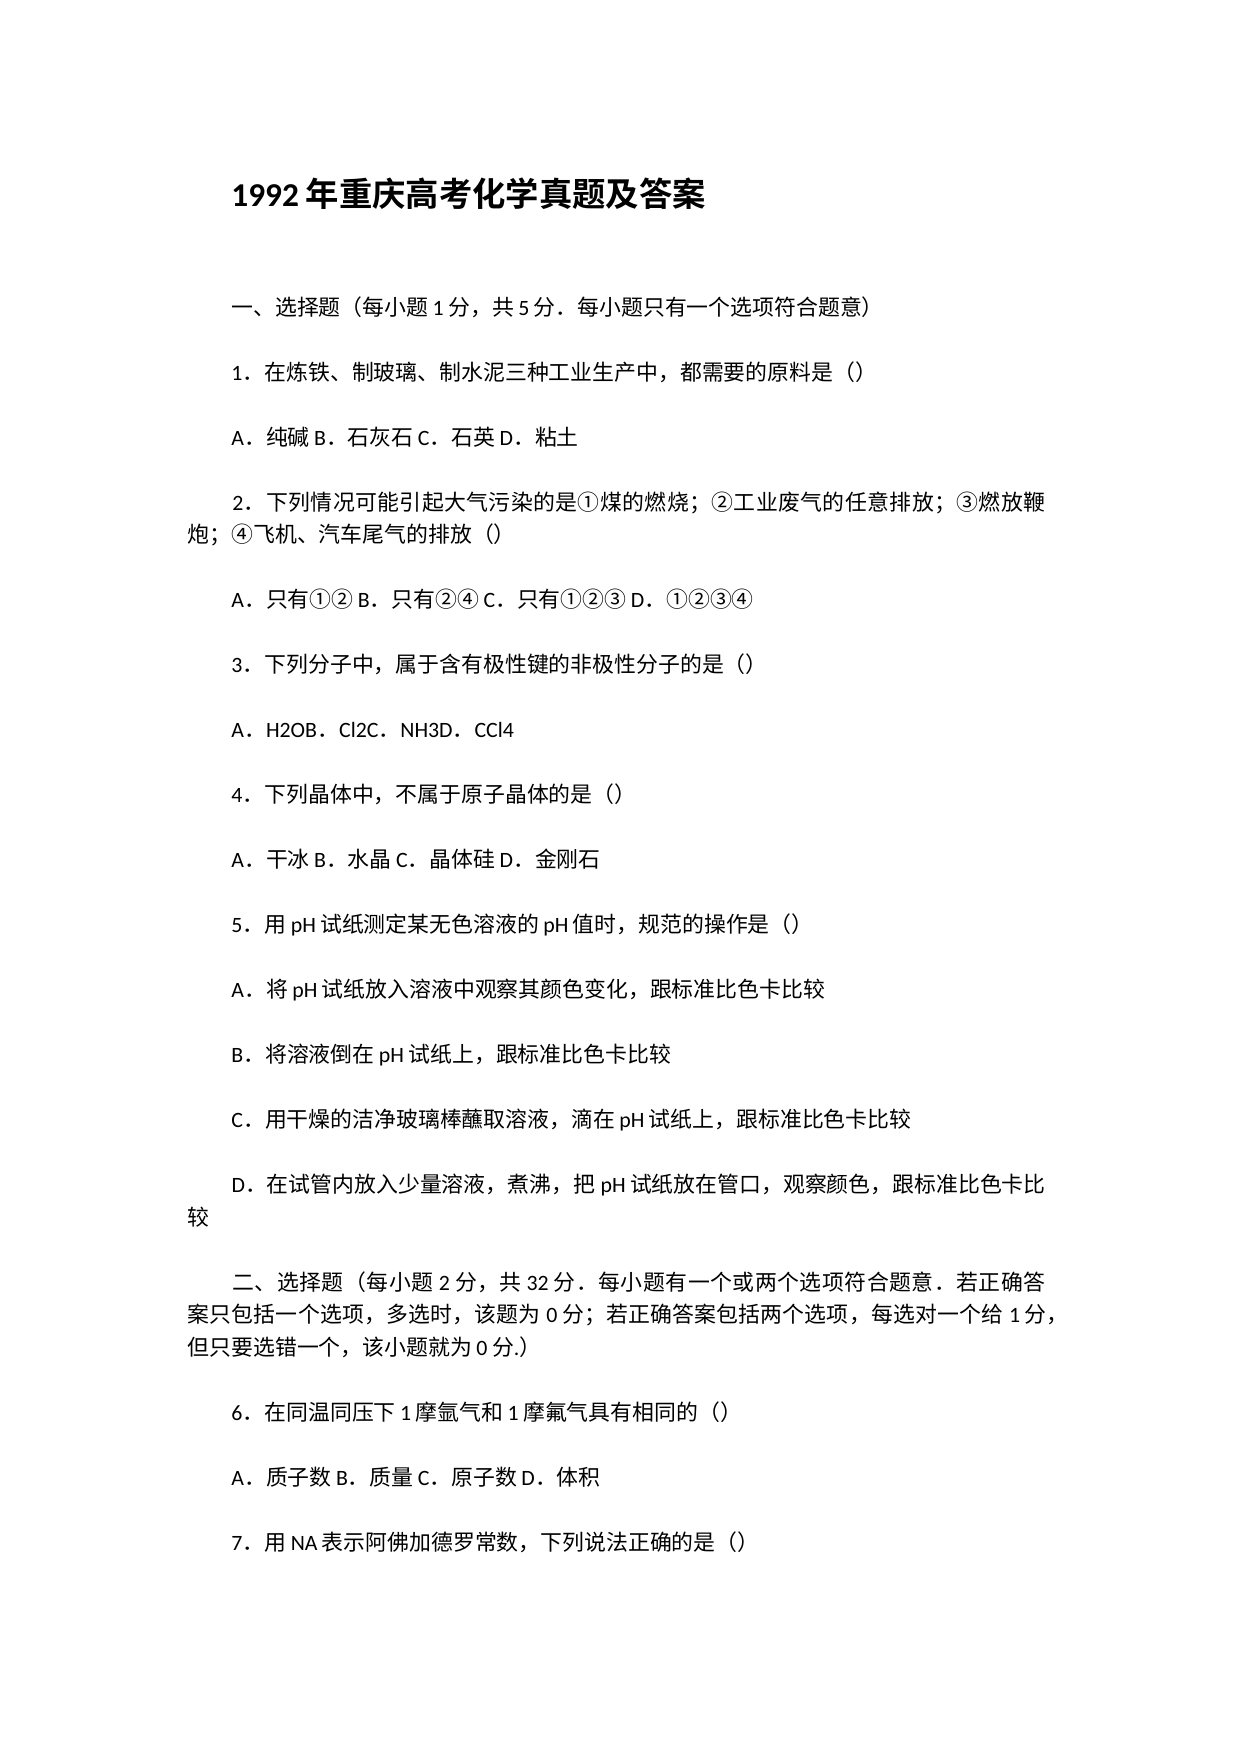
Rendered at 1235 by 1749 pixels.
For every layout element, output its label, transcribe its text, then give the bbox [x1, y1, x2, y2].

text A．将pH试纸放入溶液中观察其颜色变化，跟标准比色卡比较 [187, 972, 1047, 1004]
text 4．下列晶体中，不属于原子晶体的是（） [187, 777, 1047, 809]
text 2．下列情况可能引起大气污染的是①煤的燃烧；②工业废气的任意排放；③燃放鞭炮；④飞机、汽车尾气的排放（） [187, 484, 1047, 549]
text 7．用NA表示阿佛加德罗常数，下列说法正确的是（） [187, 1524, 1047, 1557]
text A．纯碱B．石灰石C．石英D．粘土 [187, 419, 1047, 452]
text 6．在同温同压下1摩氩气和1摩氟气具有相同的（） [187, 1394, 1047, 1427]
text A．H2OB．Cl2C．NH3D．CCl4 [187, 712, 1047, 744]
text 一、选择题（每小题1分，共5分．每小题只有一个选项符合题意） [187, 289, 1047, 322]
text 3．下列分子中，属于含有极性键的非极性分子的是（） [187, 647, 1047, 679]
text 二、选择题（每小题2分，共32分．每小题有一个或两个选项符合题意．若正确答案只包括一个选项，多选时，该题为0分；若正确答案包括两个选项，每选对一个给1分，但只要选错一个，该小题就为0分.） [187, 1264, 1047, 1362]
text B．将溶液倒在pH试纸上，跟标准比色卡比较 [187, 1037, 1047, 1069]
text 5．用pH试纸测定某无色溶液的pH值时，规范的操作是（） [187, 907, 1047, 939]
text A．干冰B．水晶C．晶体硅D．金刚石 [187, 842, 1047, 874]
text A．质子数B．质量C．原子数D．体积 [187, 1459, 1047, 1492]
text 1992年重庆高考化学真题及答案 [187, 159, 1047, 224]
text 1．在炼铁、制玻璃、制水泥三种工业生产中，都需要的原料是（） [187, 354, 1047, 387]
text A．只有①②B．只有②④C．只有①②③D．①②③④ [187, 582, 1047, 614]
text D．在试管内放入少量溶液，煮沸，把pH试纸放在管口，观察颜色，跟标准比色卡比较 [187, 1167, 1047, 1232]
text C．用干燥的洁净玻璃棒蘸取溶液，滴在pH试纸上，跟标准比色卡比较 [187, 1102, 1047, 1134]
